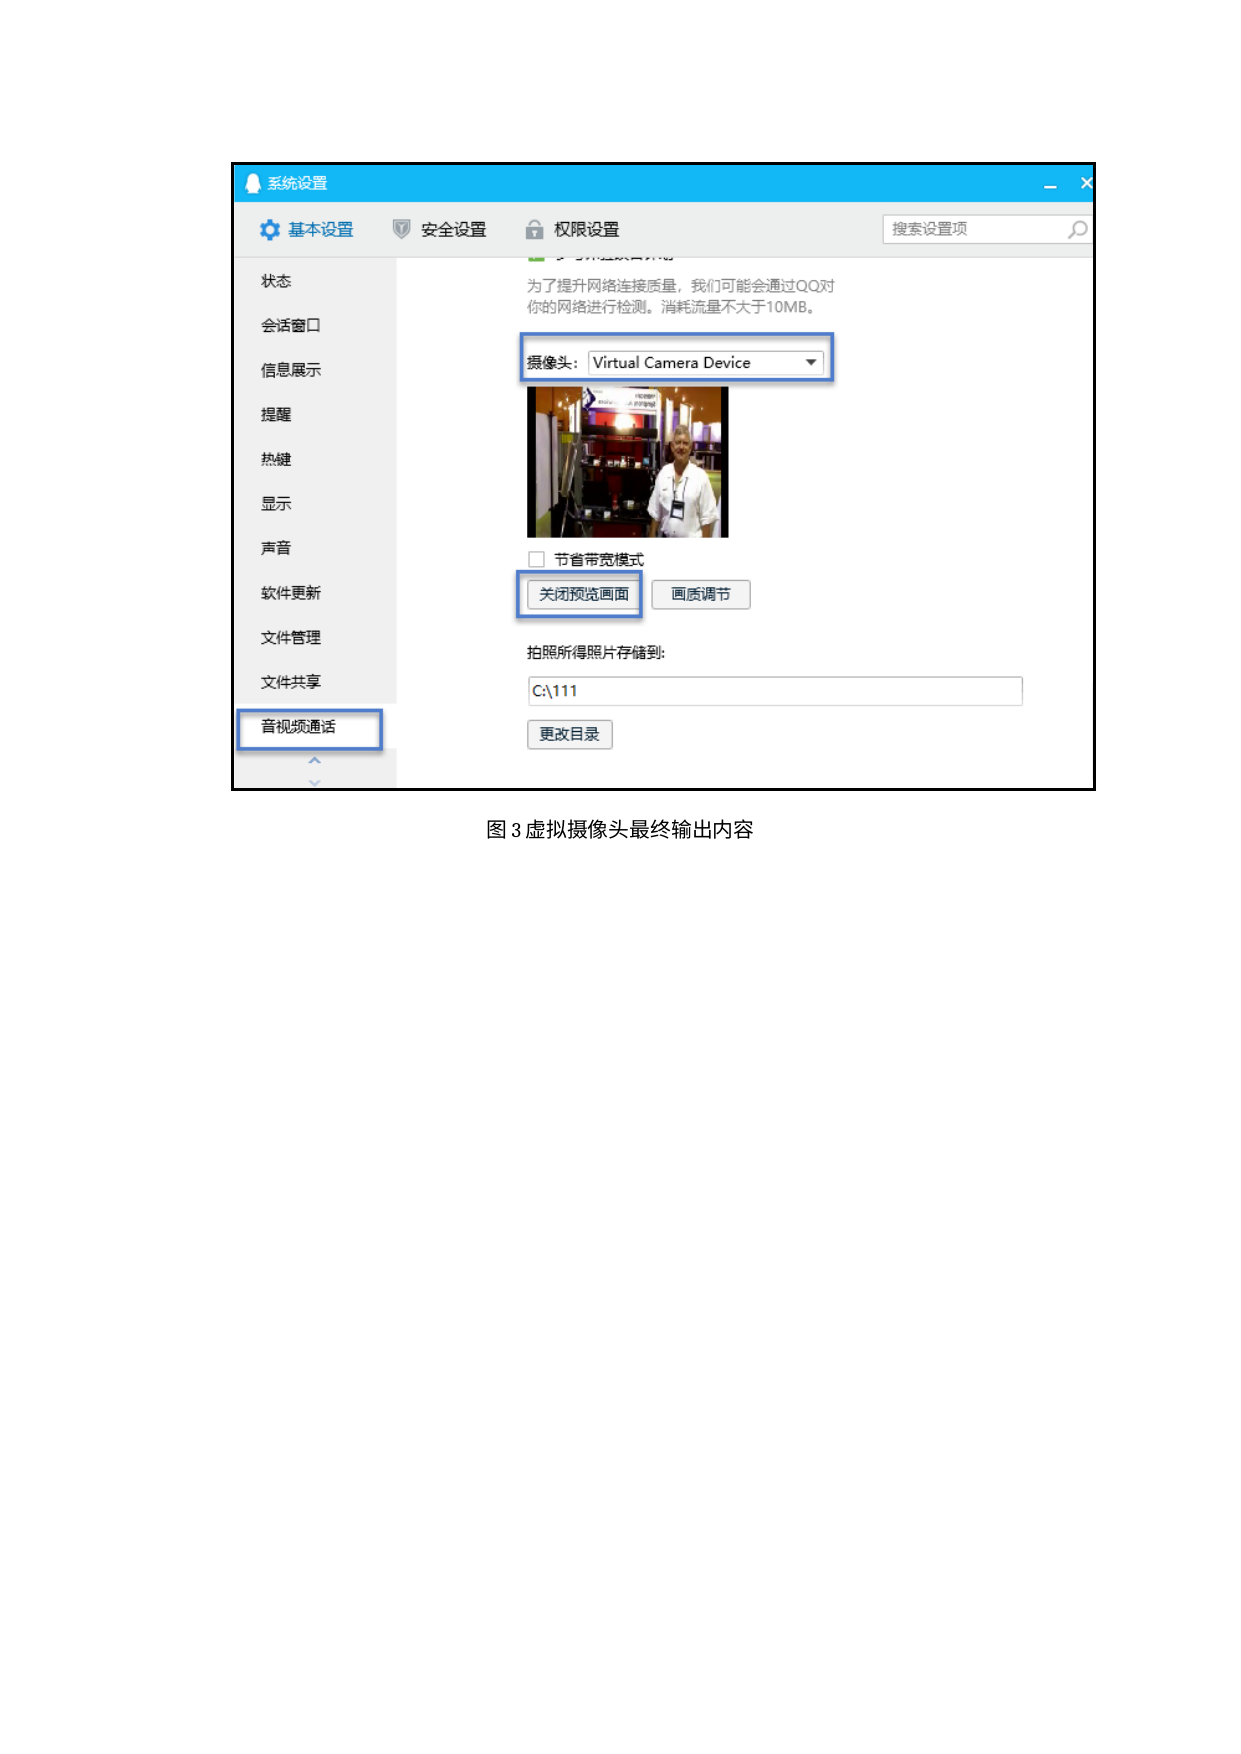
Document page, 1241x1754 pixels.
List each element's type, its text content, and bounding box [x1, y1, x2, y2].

text 图 3虚拟摄像头最终输出内容 [187, 812, 1053, 844]
picture [1082, 178, 1093, 188]
picture [245, 174, 261, 193]
picture [234, 202, 1093, 788]
picture [269, 176, 327, 189]
